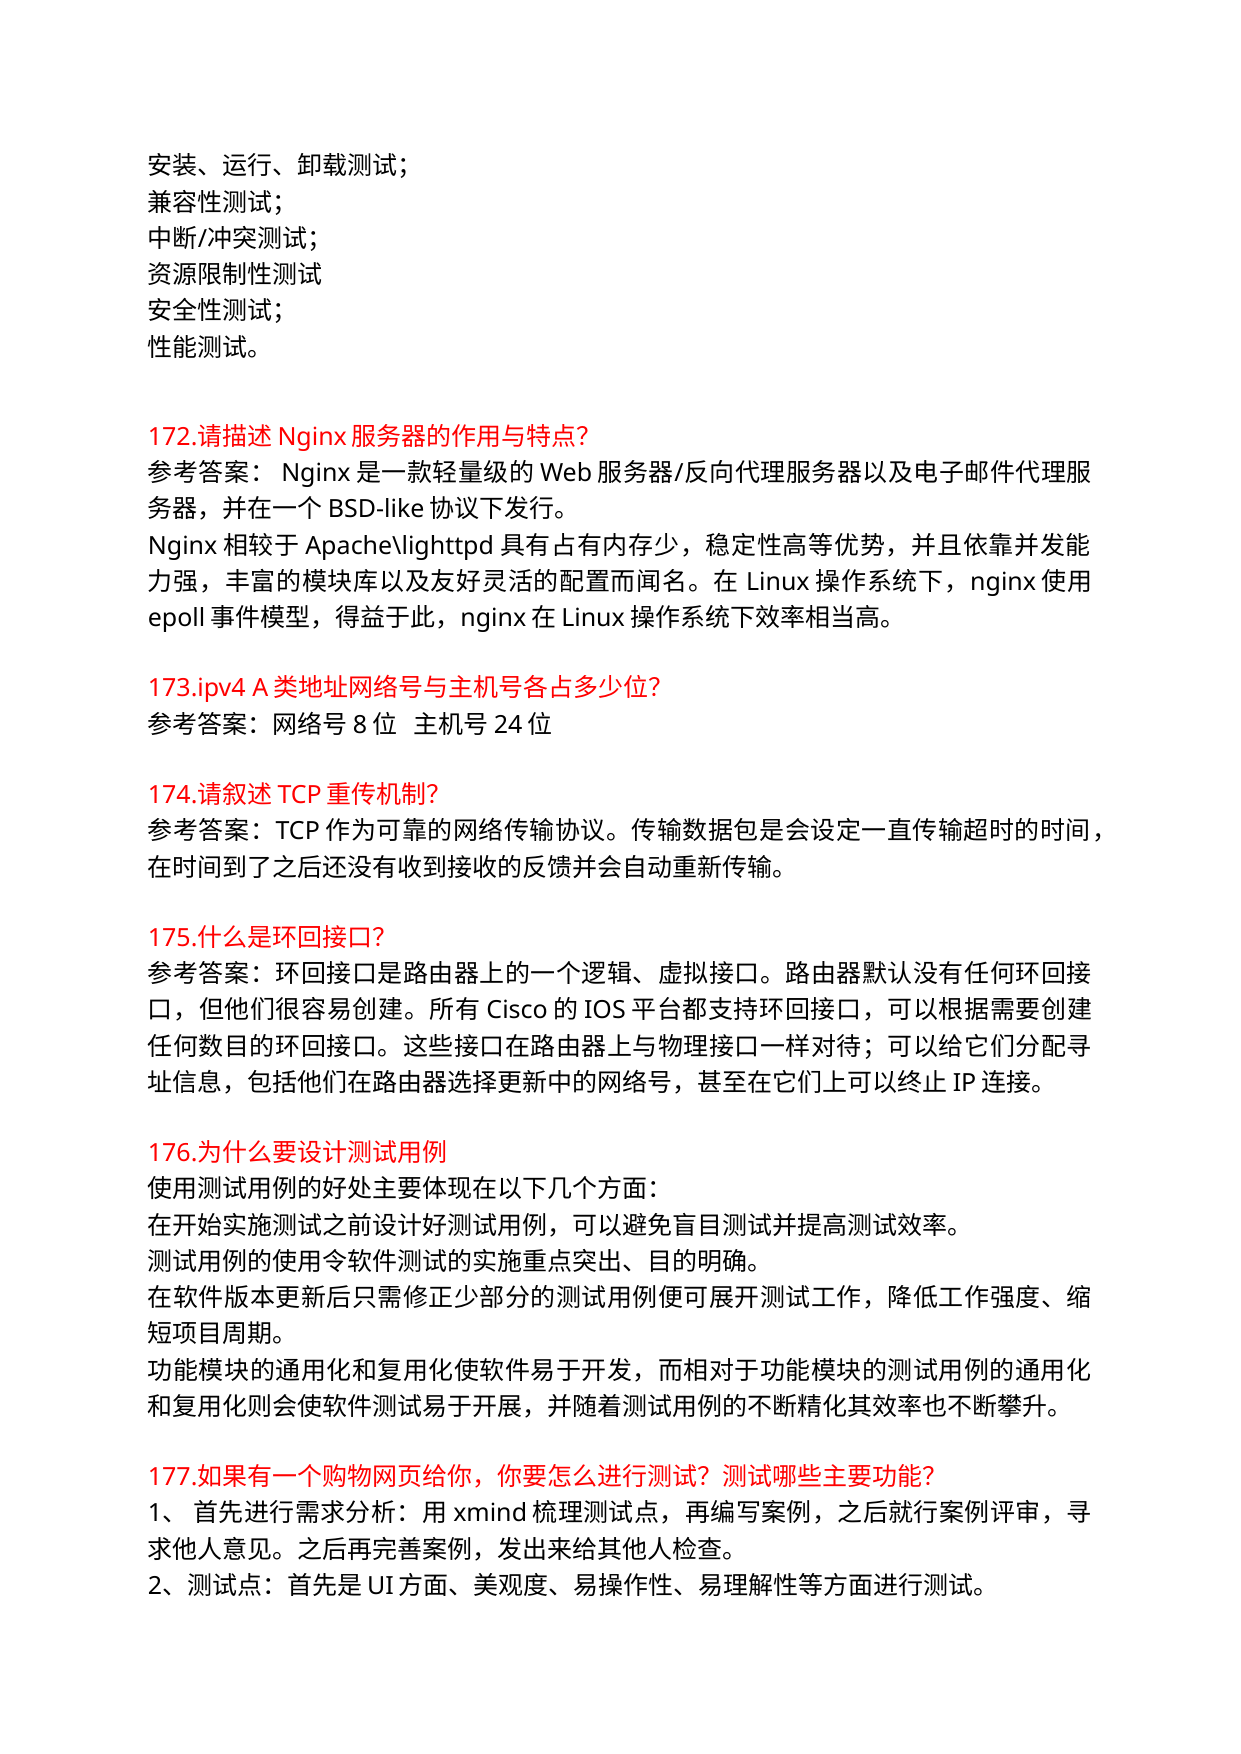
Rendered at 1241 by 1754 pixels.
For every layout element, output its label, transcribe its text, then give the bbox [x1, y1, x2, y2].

text 测试用例的使用令软件测试的实施重点突出、目的明确。 [148, 1241, 1093, 1278]
text 中断/冲突测试； [148, 218, 1093, 254]
text 兼容性测试； [148, 182, 1093, 218]
text 性能测试。 [148, 327, 1093, 363]
text 在开始实施测试之前设计好测试用例，可以避免盲目测试并提高测试效率。 [148, 1205, 1093, 1241]
text 资源限制性测试 [148, 254, 1093, 291]
text 173.ipv4 A类地址网络号与主机号各占多少位？ [148, 668, 1093, 704]
text 参考答案：网络号8位 主机号24位 [148, 704, 1093, 740]
text 参考答案：TCP作为可靠的网络传输协议。传输数据包是会设定一直传输超时的时间，在时间到了之后还没有收到接收的反馈并会自动重新传输。 [148, 811, 1093, 883]
text 功能模块的通用化和复用化使软件易于开发，而相对于功能模块的测试用例的通用化和复用化则会使软件测试易于开展，并随着测试用例的不断精化其效率也不断攀升。 [148, 1350, 1093, 1423]
text 172.请描述Nginx服务器的作用与特点？ [148, 416, 1093, 453]
text 175.什么是环回接口？ [148, 917, 1093, 953]
text 2、测试点：首先是UI方面、美观度、易操作性、易理解性等方面进行测试。 [148, 1565, 1093, 1602]
text 使用测试用例的好处主要体现在以下几个方面： [148, 1169, 1093, 1205]
text Nginx相较于Apache\lighttpd具有占有内存少，稳定性高等优势，并且依靠并发能力强，丰富的模块库以及友好灵活的配置而闻名。在Linux操作系统下，nginx使用epoll事件模型，得益于此，nginx在Linux操作系统下效率相当高。 [148, 525, 1093, 634]
text 1、 首先进行需求分析：用xmind梳理测试点，再编写案例，之后就行案例评审，寻求他人意见。之后再完善案例，发出来给其他人检查。 [148, 1493, 1093, 1565]
text 174.请叙述TCP重传机制？ [148, 774, 1093, 811]
text 在软件版本更新后只需修正少部分的测试用例便可展开测试工作，降低工作强度、缩短项目周期。 [148, 1278, 1093, 1350]
text 参考答案： Nginx是一款轻量级的Web服务器/反向代理服务器以及电子邮件代理服务器，并在一个BSD-like协议下发行。 [148, 453, 1093, 525]
text 安装、运行、卸载测试； [148, 146, 1093, 182]
text 176.为什么要设计测试用例 [148, 1133, 1093, 1169]
text 安全性测试； [148, 291, 1093, 327]
text 177.如果有一个购物网页给你，你要怎么进行测试？测试哪些主要功能？ [148, 1457, 1093, 1493]
text 参考答案：环回接口是路由器上的一个逻辑、虚拟接口。路由器默认没有任何环回接口，但他们很容易创建。所有Cisco的IOS平台都支持环回接口，可以根据需要创建任何数目的环回接口。这些接口在路由器上与物理接口一样对待；可以给它们分配寻址信息，包括他们在路由器选择更新中的网络号，甚至在它们上可以终止IP连接。 [148, 953, 1093, 1098]
